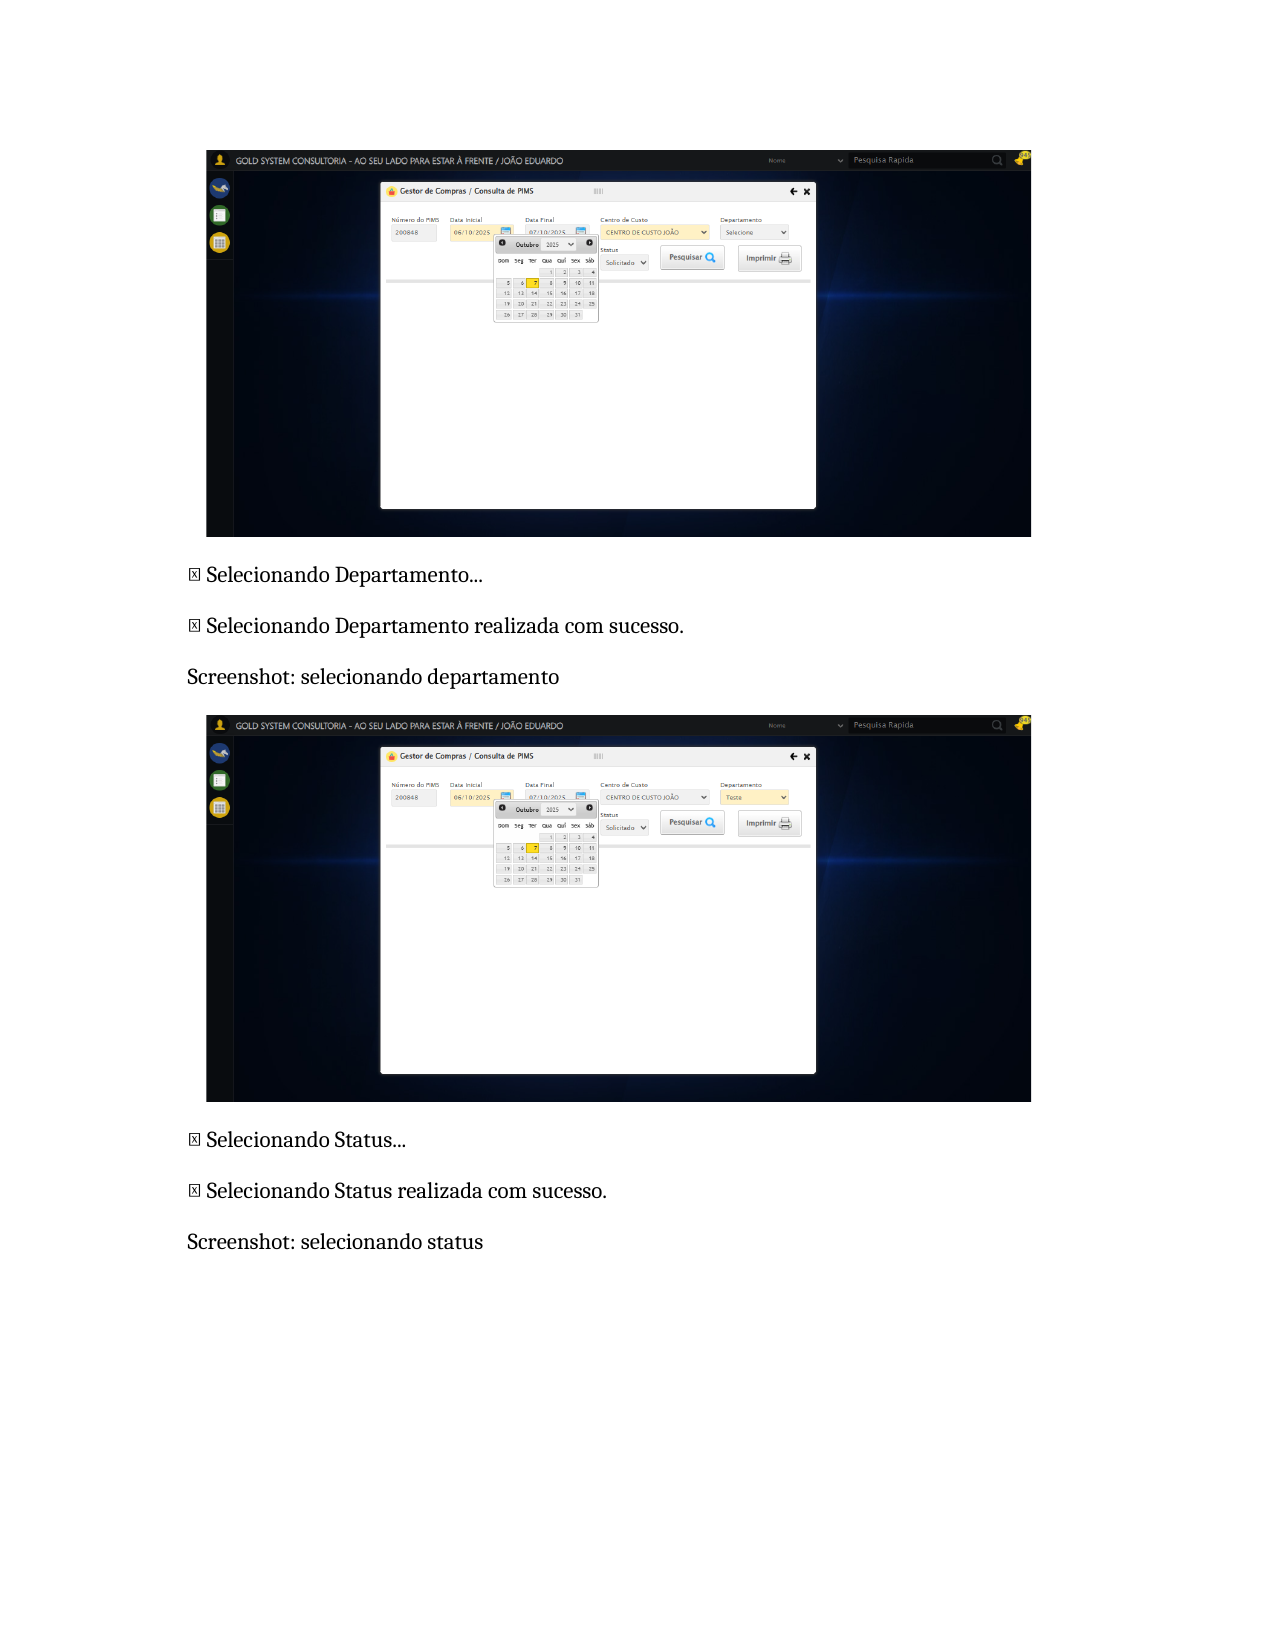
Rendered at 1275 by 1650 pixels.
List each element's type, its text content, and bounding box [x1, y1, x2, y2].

picture [206, 150, 1032, 537]
picture [206, 715, 1032, 1102]
text 🔄 Selecionando Departamento... [187, 562, 1087, 588]
text Screenshot: selecionando departamento [187, 664, 1087, 690]
text ✅ Selecionando Departamento realizada com sucesso. [187, 613, 1087, 639]
text ✅ Selecionando Status realizada com sucesso. [187, 1178, 1087, 1204]
text Screenshot: selecionando status [187, 1229, 1087, 1255]
text 🔄 Selecionando Status... [187, 1127, 1087, 1153]
